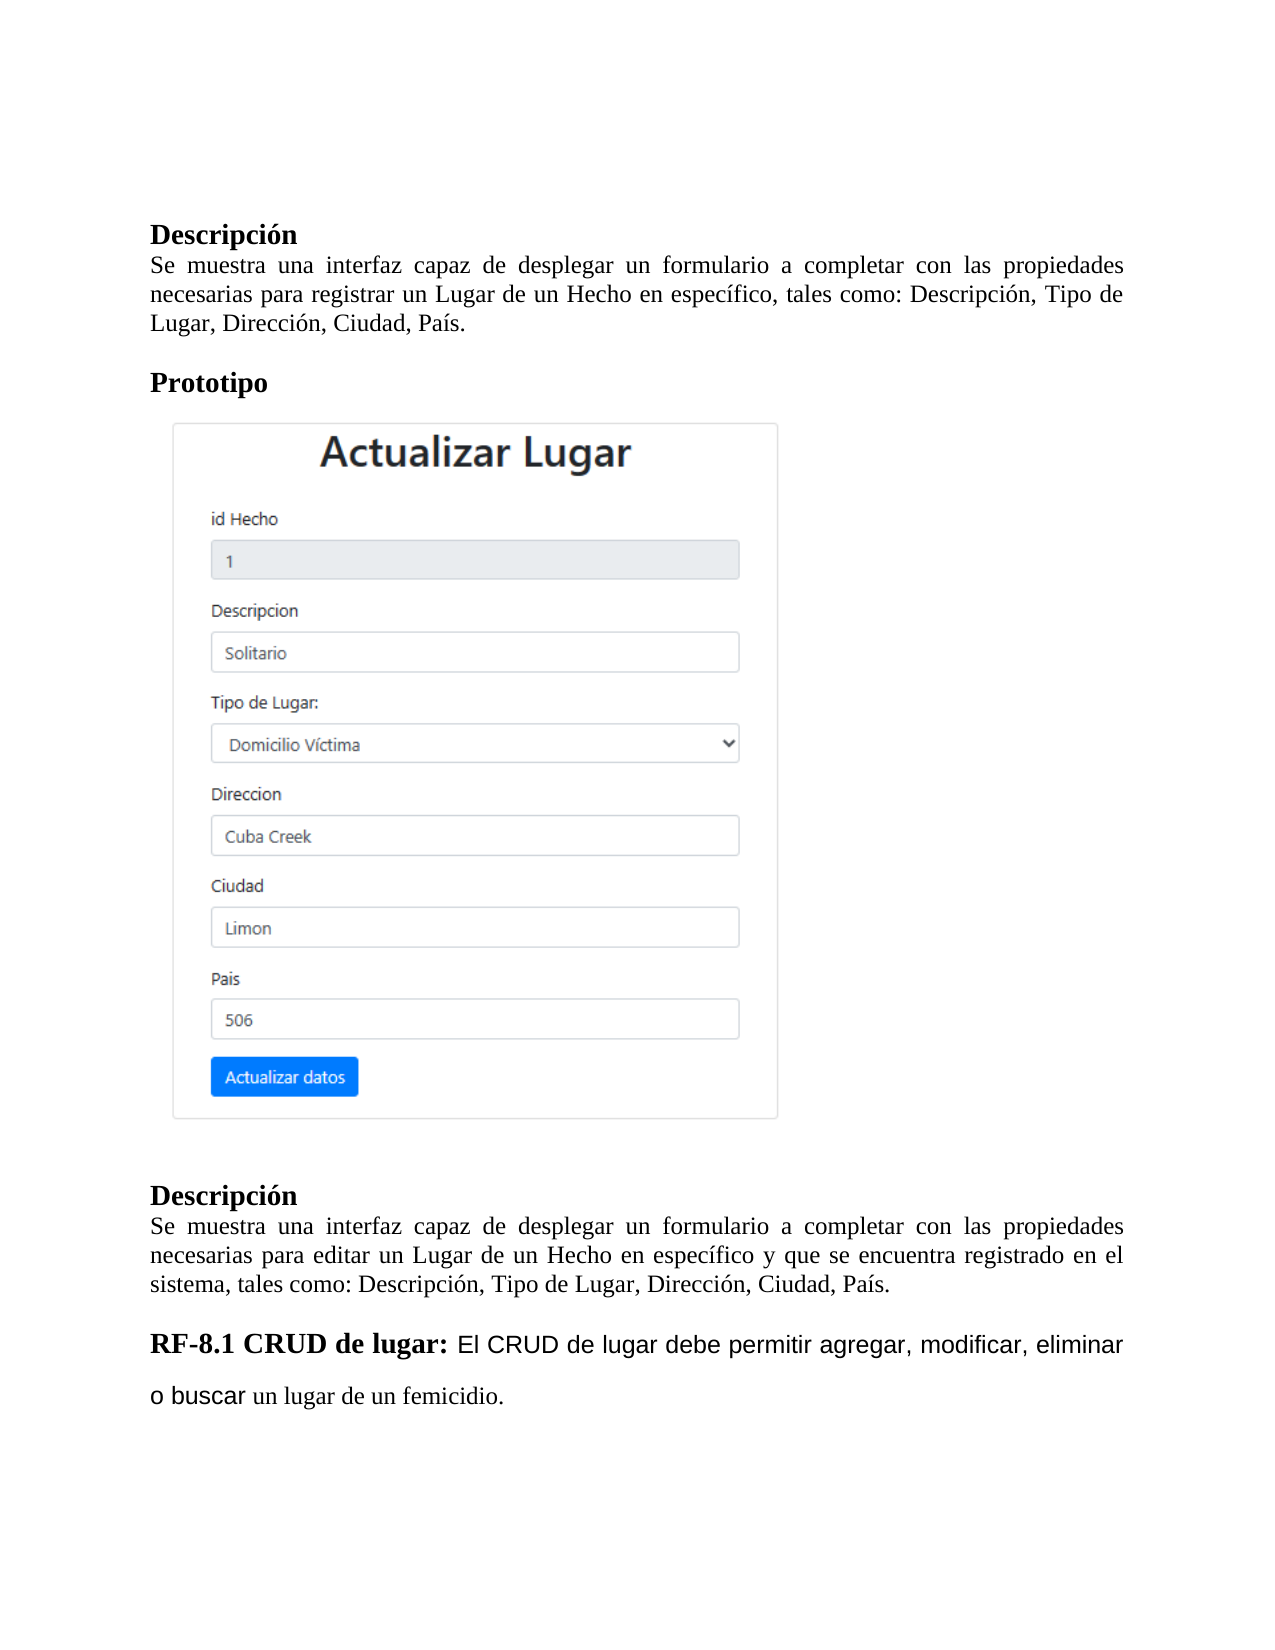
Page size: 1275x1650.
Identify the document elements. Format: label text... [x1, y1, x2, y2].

text Prototipo [150, 366, 1125, 399]
text Se muestra una interfaz capaz de desplegar un formulario a completar con las propiedades necesarias para registrar un Lugar de un Hecho en específico, tales como: Descripción, Tipo de Lugar, Dirección, Ciudad, País. [150, 251, 1125, 337]
text Descripción [150, 1178, 1125, 1211]
text Se muestra una interfaz capaz de desplegar un formulario a completar con las propiedades necesarias para editar un Lugar de un Hecho en específico y que se encuentra registrado en el sistema, tales como: Descripción, Tipo de Lugar, Dirección, Ciudad, País. [150, 1211, 1125, 1298]
text Descripción [150, 217, 1125, 251]
picture [150, 399, 805, 1150]
text RF-8.1 CRUD de lugar: El CRUD de lugar debe permitir agregar, modificar, eliminar o buscar un lugar de un femicidio. [150, 1326, 1125, 1410]
